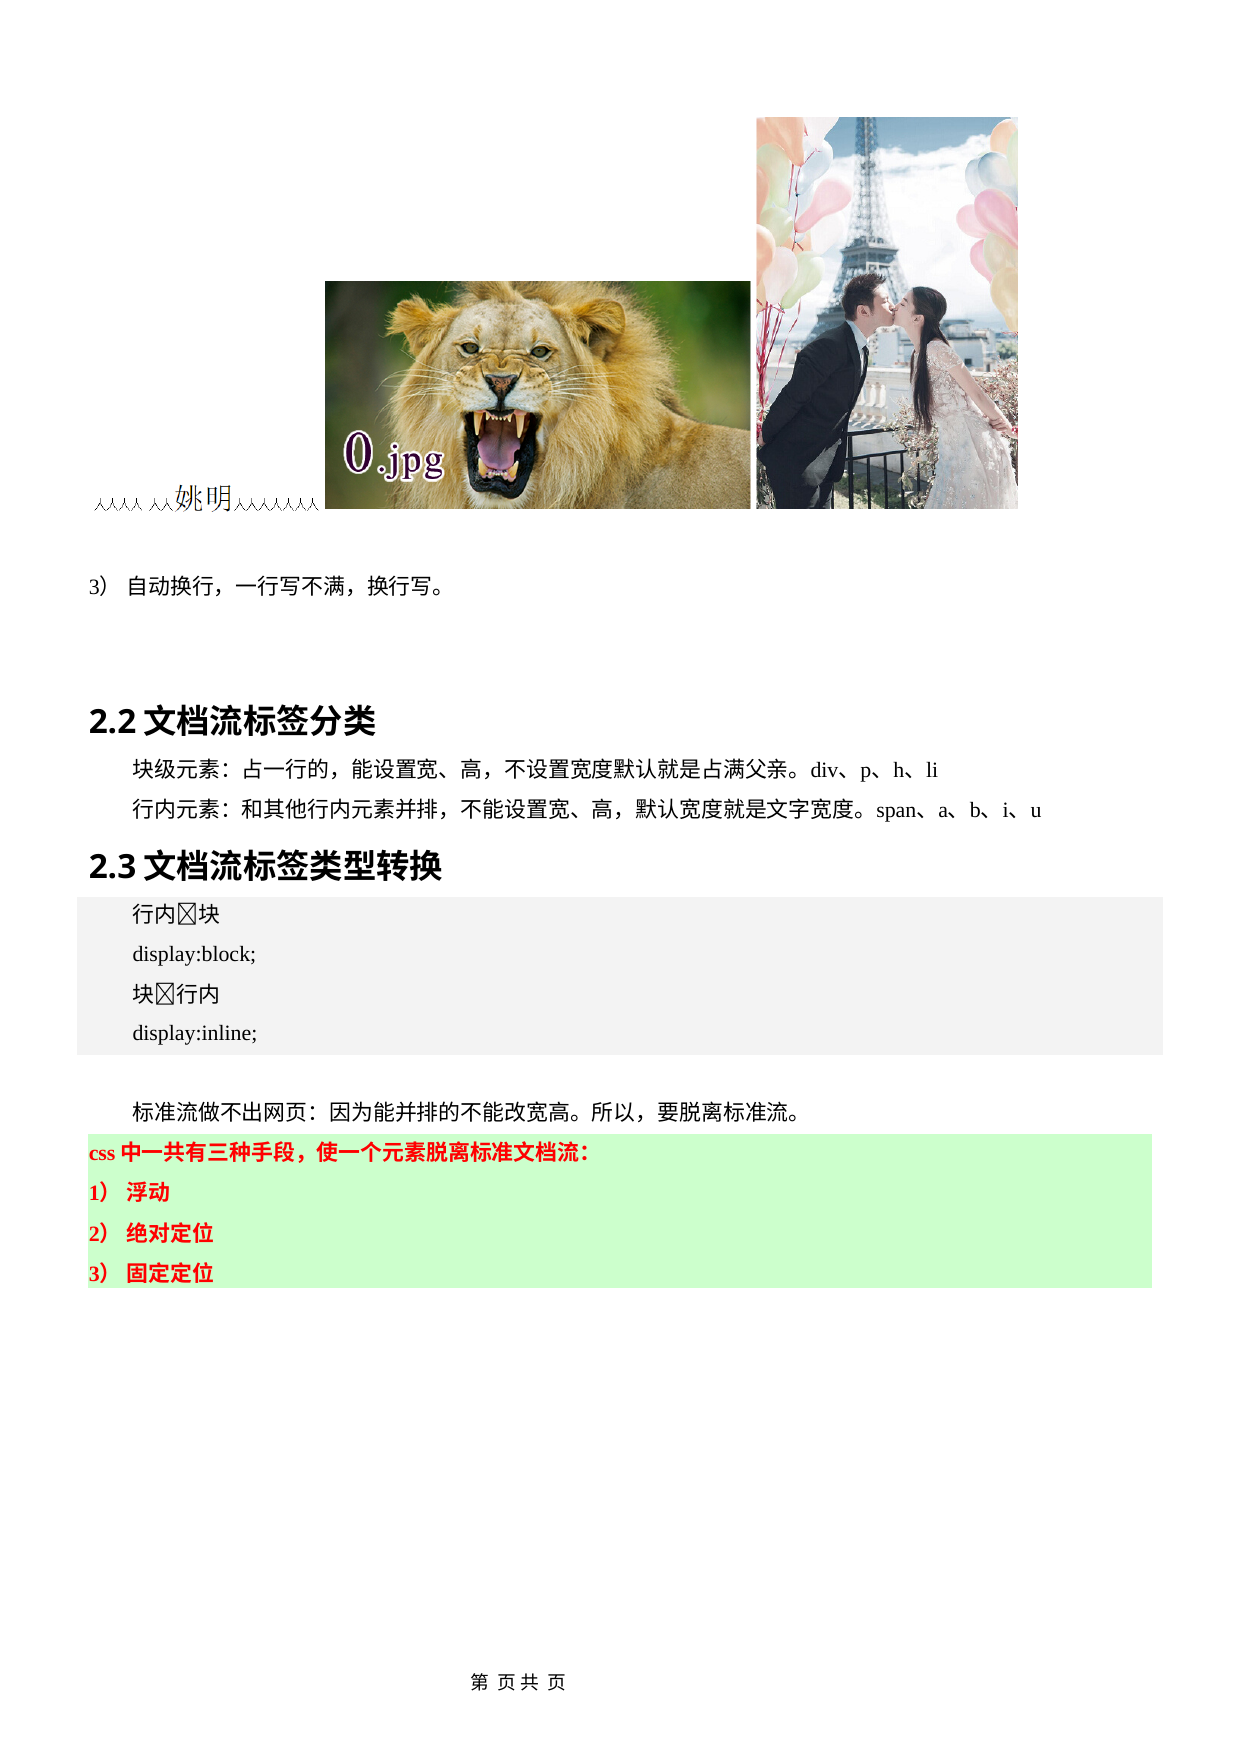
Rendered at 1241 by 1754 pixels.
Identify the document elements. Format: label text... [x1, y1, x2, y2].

text css中一共有三种手段，使一个元素脱离标准文档流： [88, 1134, 1152, 1167]
table_header 行内块 display:block; 块行内 display:inline; [77, 897, 1163, 1055]
subtitle 2.3文档流标签类型转换 [88, 832, 1152, 897]
text 块级元素：占一行的，能设置宽、高，不设置宽度默认就是占满父亲。div、p、h、li [88, 751, 1152, 784]
text 1） 浮动 [88, 1175, 1152, 1207]
picture [88, 107, 1055, 539]
subtitle 2.2文档流标签分类 [88, 686, 1152, 751]
text 3） 自动换行，一行写不满，换行写。 [88, 568, 1152, 601]
text 行内元素：和其他行内元素并排，不能设置宽、高，默认宽度就是文字宽度。span、a、b、i、u [88, 792, 1152, 824]
text 标准流做不出网页：因为能并排的不能改宽高。所以，要脱离标准流。 [88, 1094, 1152, 1127]
text 3） 固定定位 [88, 1256, 1152, 1288]
text 2） 绝对定位 [88, 1215, 1152, 1248]
